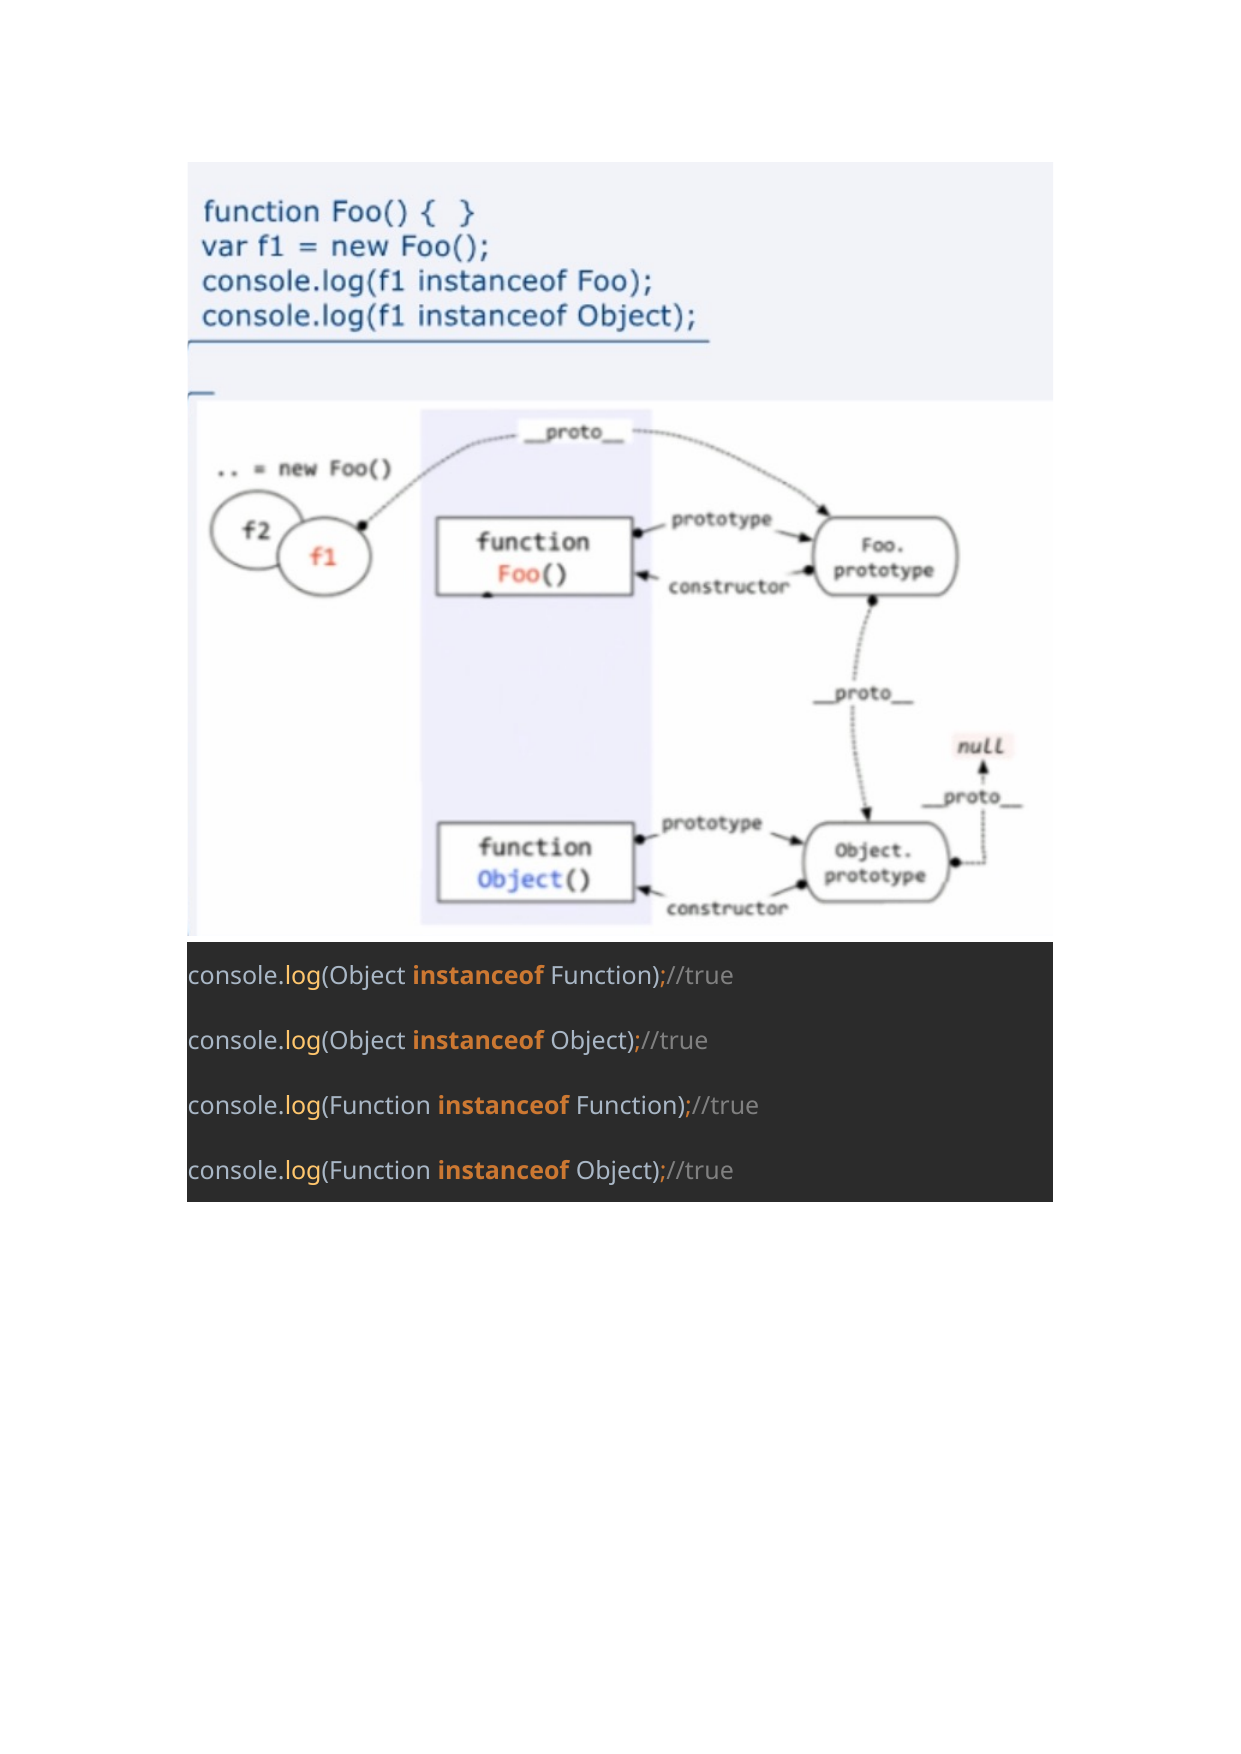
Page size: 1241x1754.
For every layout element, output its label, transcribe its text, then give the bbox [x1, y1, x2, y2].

text console.log(Object instanceof Object);//true [187, 1007, 1053, 1072]
text console.log(Function instanceof Function);//true [187, 1072, 1053, 1137]
picture [187, 162, 1054, 936]
text console.log(Object instanceof Function);//true [187, 942, 1053, 1007]
text console.log(Function instanceof Object);//true [187, 1137, 1053, 1202]
